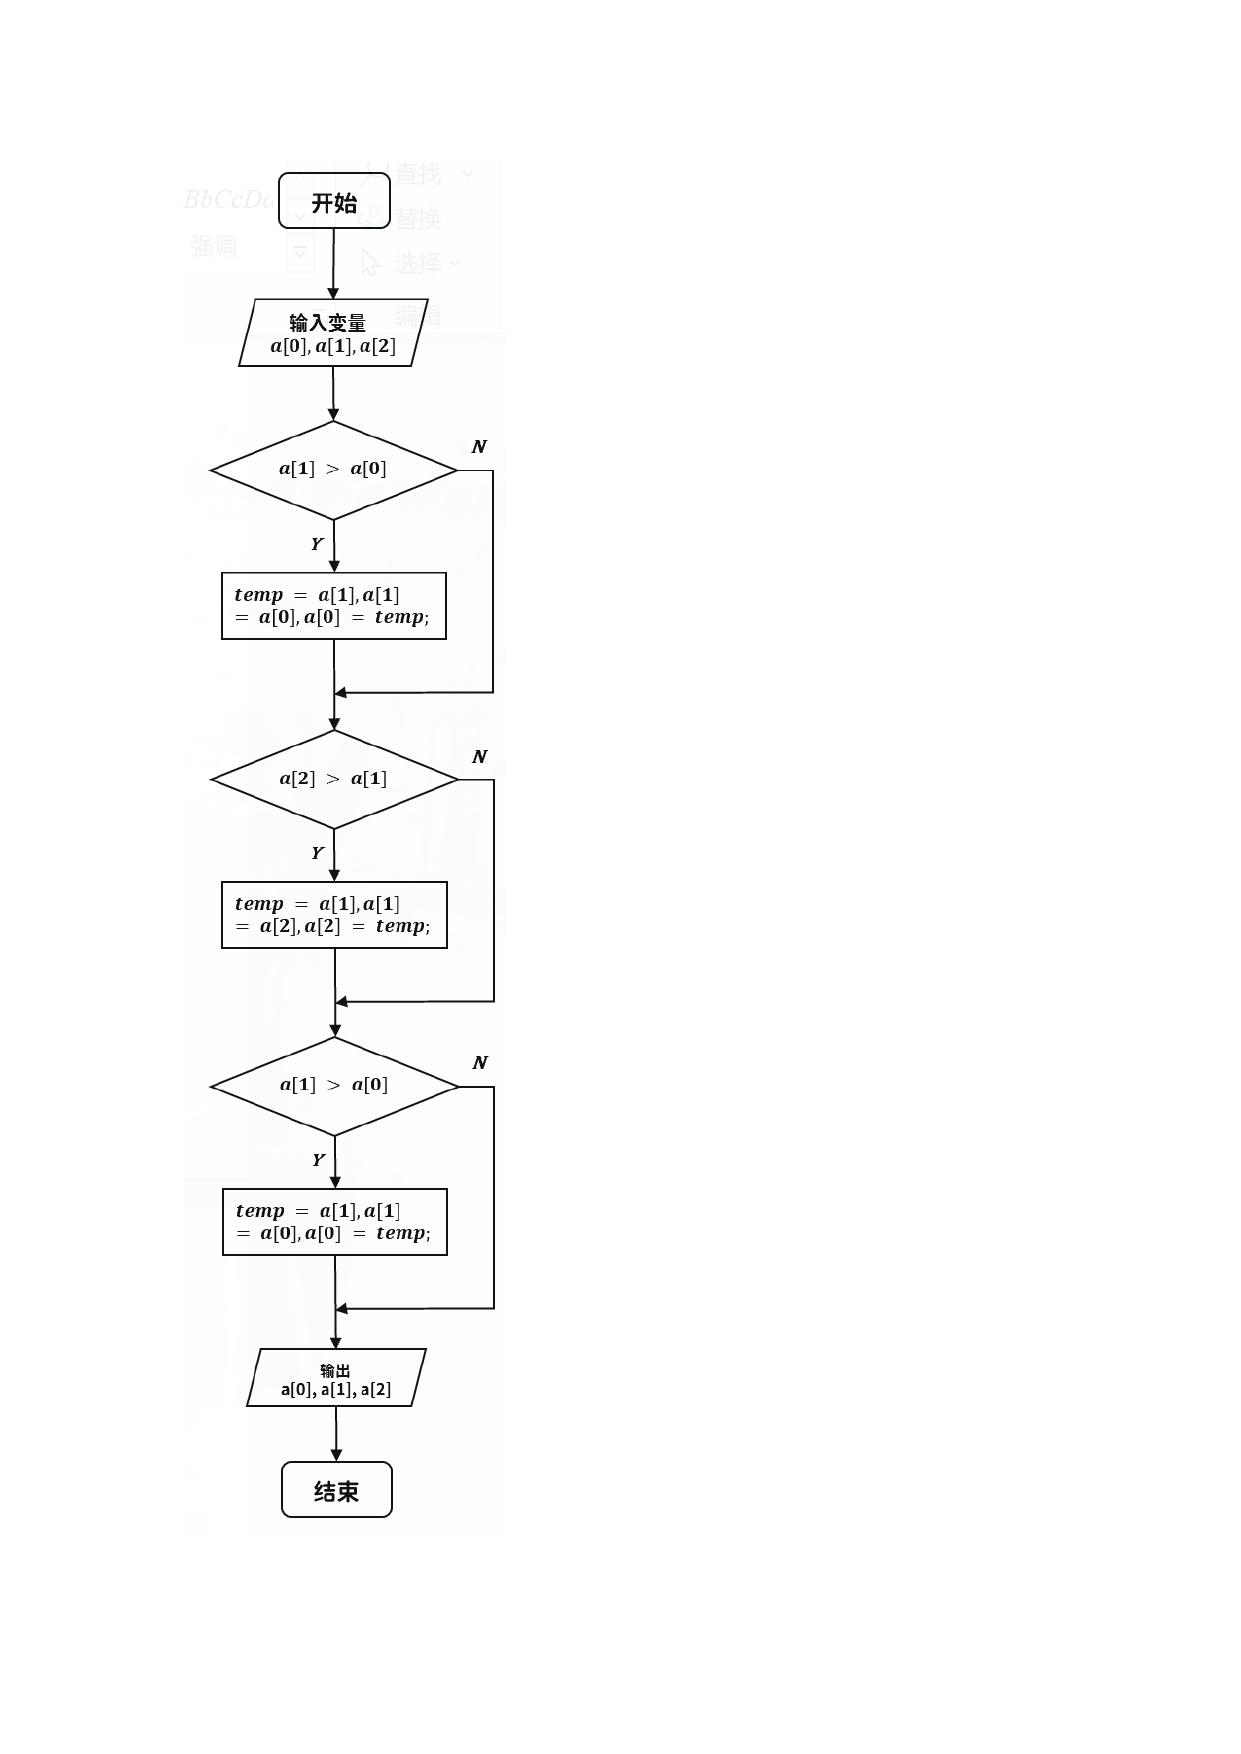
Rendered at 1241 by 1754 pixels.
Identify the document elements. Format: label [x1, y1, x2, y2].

picture [183, 162, 507, 1537]
